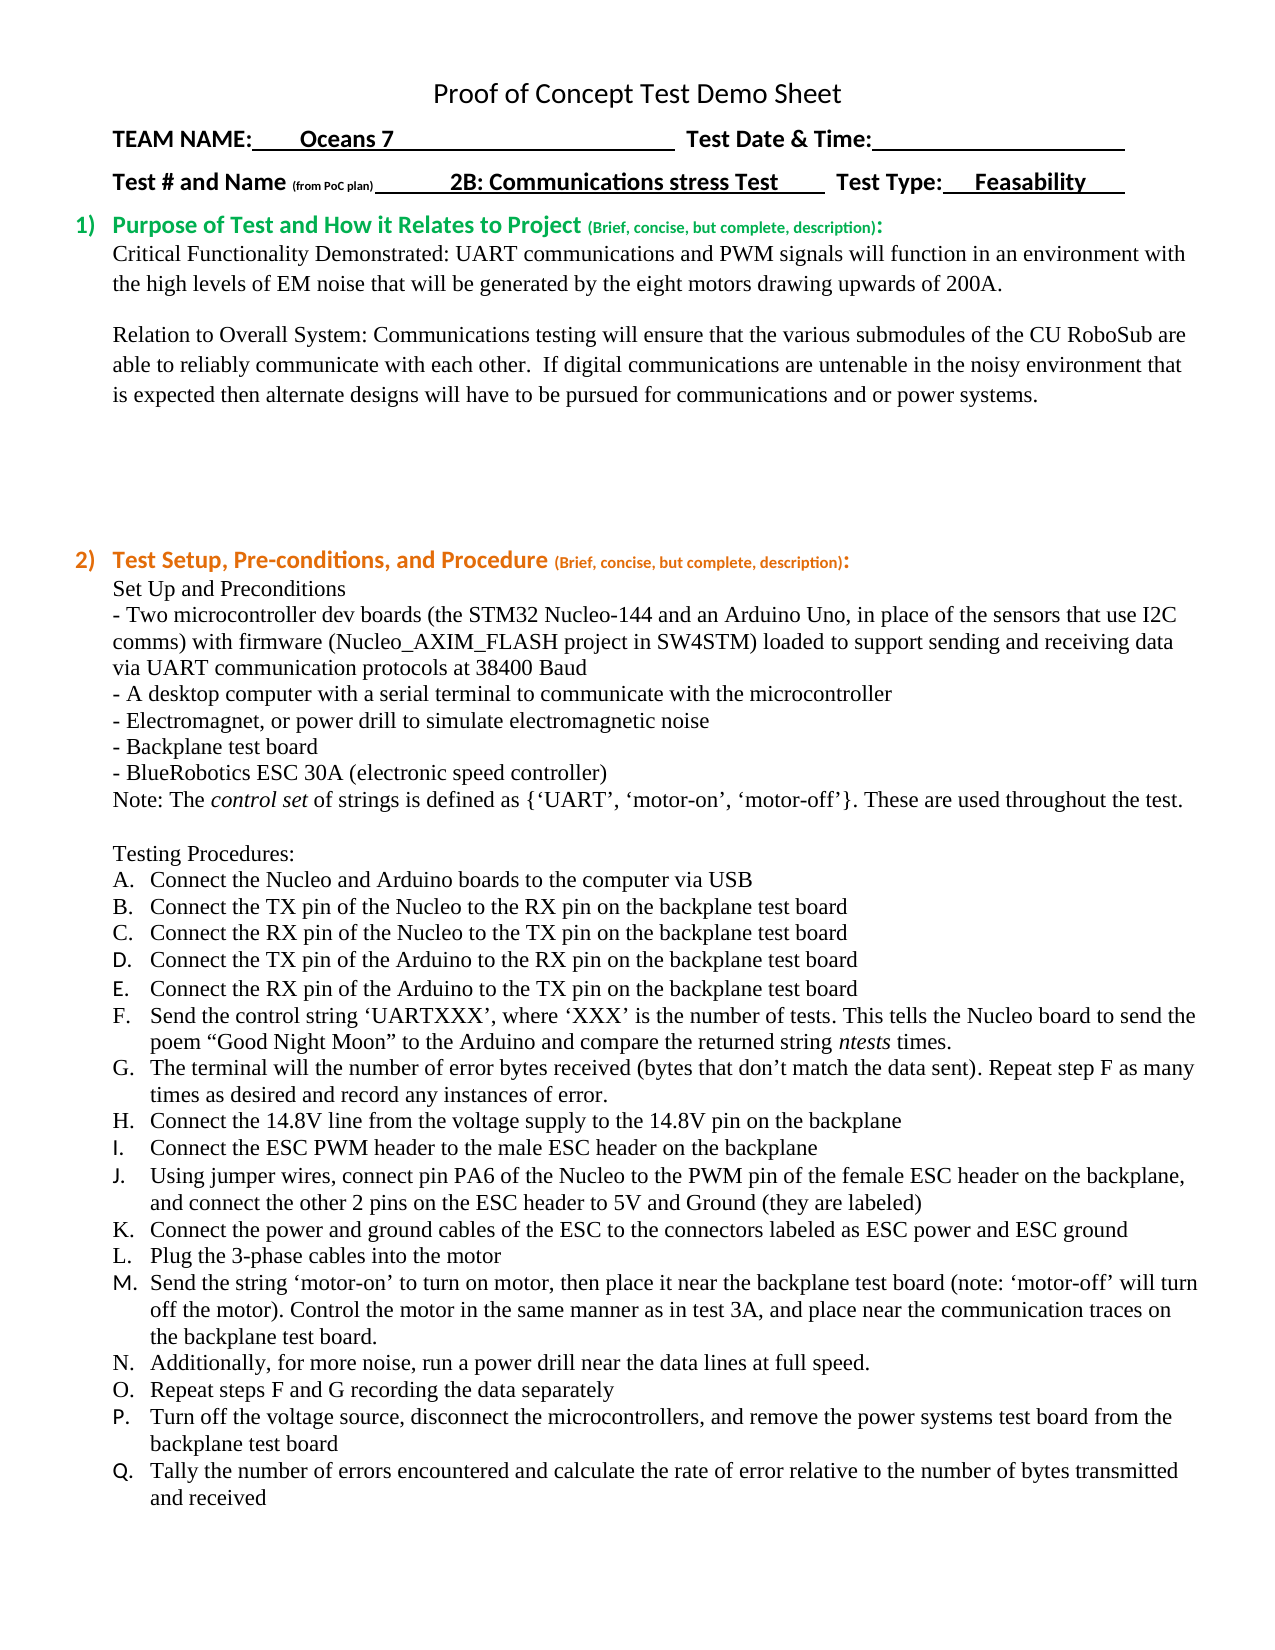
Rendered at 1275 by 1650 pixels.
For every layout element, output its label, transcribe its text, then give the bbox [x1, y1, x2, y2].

text TEAM NAME: Oceans 7 Test Date & Time: [112, 123, 1200, 154]
text Test # and Name (from PoC plan) 2B: Communications stress Test Test Type: Feasability [112, 166, 1200, 197]
list Connect the power and ground cables of the ESC to the connectors labeled as ESC power and ESC ground [112, 1216, 1200, 1242]
list Connect the ESC PWM header to the male ESC header on the backplane [112, 1133, 1200, 1161]
list Send the string ‘motor-on’ to turn on motor, then place it near the backplane test board (note: ‘motor-off’ will turn off the motor). Control the motor in the same manner as in test 3A, and place near the communication traces on the backplane test board. [112, 1268, 1200, 1349]
list Send the control string ‘UARTXXX’, where ‘XXX’ is the number of tests. This tells the Nucleo board to send the poem “Good Night Moon” to the Arduino and compare the returned string ntests times. [112, 1002, 1200, 1054]
text - Electromagnet, or power drill to simulate electromagnetic noise [112, 707, 1200, 733]
text Proof of Concept Test Demo Sheet [75, 75, 1200, 111]
list Using jumper wires, connect pin PA6 of the Nucleo to the PWM pin of the female ESC header on the backplane, and connect the other 2 pins on the ESC header to 5V and Ground (they are labeled) [112, 1161, 1200, 1216]
list Turn off the voltage source, disconnect the microcontrollers, and remove the power systems test board from the backplane test board [112, 1402, 1200, 1456]
list Connect the RX pin of the Nucleo to the TX pin on the backplane test board [112, 919, 1200, 946]
list Tally the number of errors encountered and calculate the rate of error relative to the number of bytes transmitted and received [112, 1456, 1200, 1511]
text Relation to Overall System: Communications testing will ensure that the various submodules of the CU RoboSub are able to reliably communicate with each other. If digital communications are untenable in the noisy environment that is expected then alternate designs will have to be pursued for communications and or power systems. [112, 321, 1200, 408]
list Purpose of Test and How it Relates to Project (Brief, concise, but complete, description): [75, 209, 1200, 240]
text Set Up and Preconditions [112, 575, 1200, 601]
list Connect the Nucleo and Arduino boards to the computer via USB [112, 867, 1200, 893]
list Connect the 14.8V line from the voltage supply to the 14.8V pin on the backplane [112, 1107, 1200, 1133]
list Connect the RX pin of the Arduino to the TX pin on the backplane test board [112, 974, 1200, 1002]
text - A desktop computer with a serial terminal to communicate with the microcontroller [112, 680, 1200, 707]
list Plug the 3-phase cables into the motor [112, 1242, 1200, 1268]
list Test Setup, Pre-conditions, and Procedure (Brief, concise, but complete, description): [75, 544, 1200, 575]
text - Backplane test board [112, 733, 1200, 759]
text Critical Functionality Demonstrated: UART communications and PWM signals will function in an environment with the high levels of EM noise that will be generated by the eight motors drawing upwards of 200A. [112, 240, 1200, 296]
text - BlueRobotics ESC 30A (electronic speed controller) [112, 759, 1200, 786]
list Additionally, for more noise, run a power drill near the data lines at full speed. [112, 1349, 1200, 1376]
list The terminal will the number of error bytes received (bytes that don’t match the data sent). Repeat step F as many times as desired and record any instances of error. [112, 1054, 1200, 1107]
list Connect the TX pin of the Nucleo to the RX pin on the backplane test board [112, 893, 1200, 919]
list Connect the TX pin of the Arduino to the RX pin on the backplane test board [112, 946, 1200, 974]
list Repeat steps F and G recording the data separately [112, 1376, 1200, 1402]
text Note: The control set of strings is defined as {‘UART’, ‘motor-on’, ‘motor-off’}. These are used throughout the test. [112, 786, 1200, 812]
text Testing Procedures: [112, 840, 1200, 867]
text - Two microcontroller dev boards (the STM32 Nucleo-144 and an Arduino Uno, in place of the sensors that use I2C comms) with firmware (Nucleo_AXIM_FLASH project in SW4STM) loaded to support sending and receiving data via UART communication protocols at 38400 Baud [112, 601, 1200, 680]
